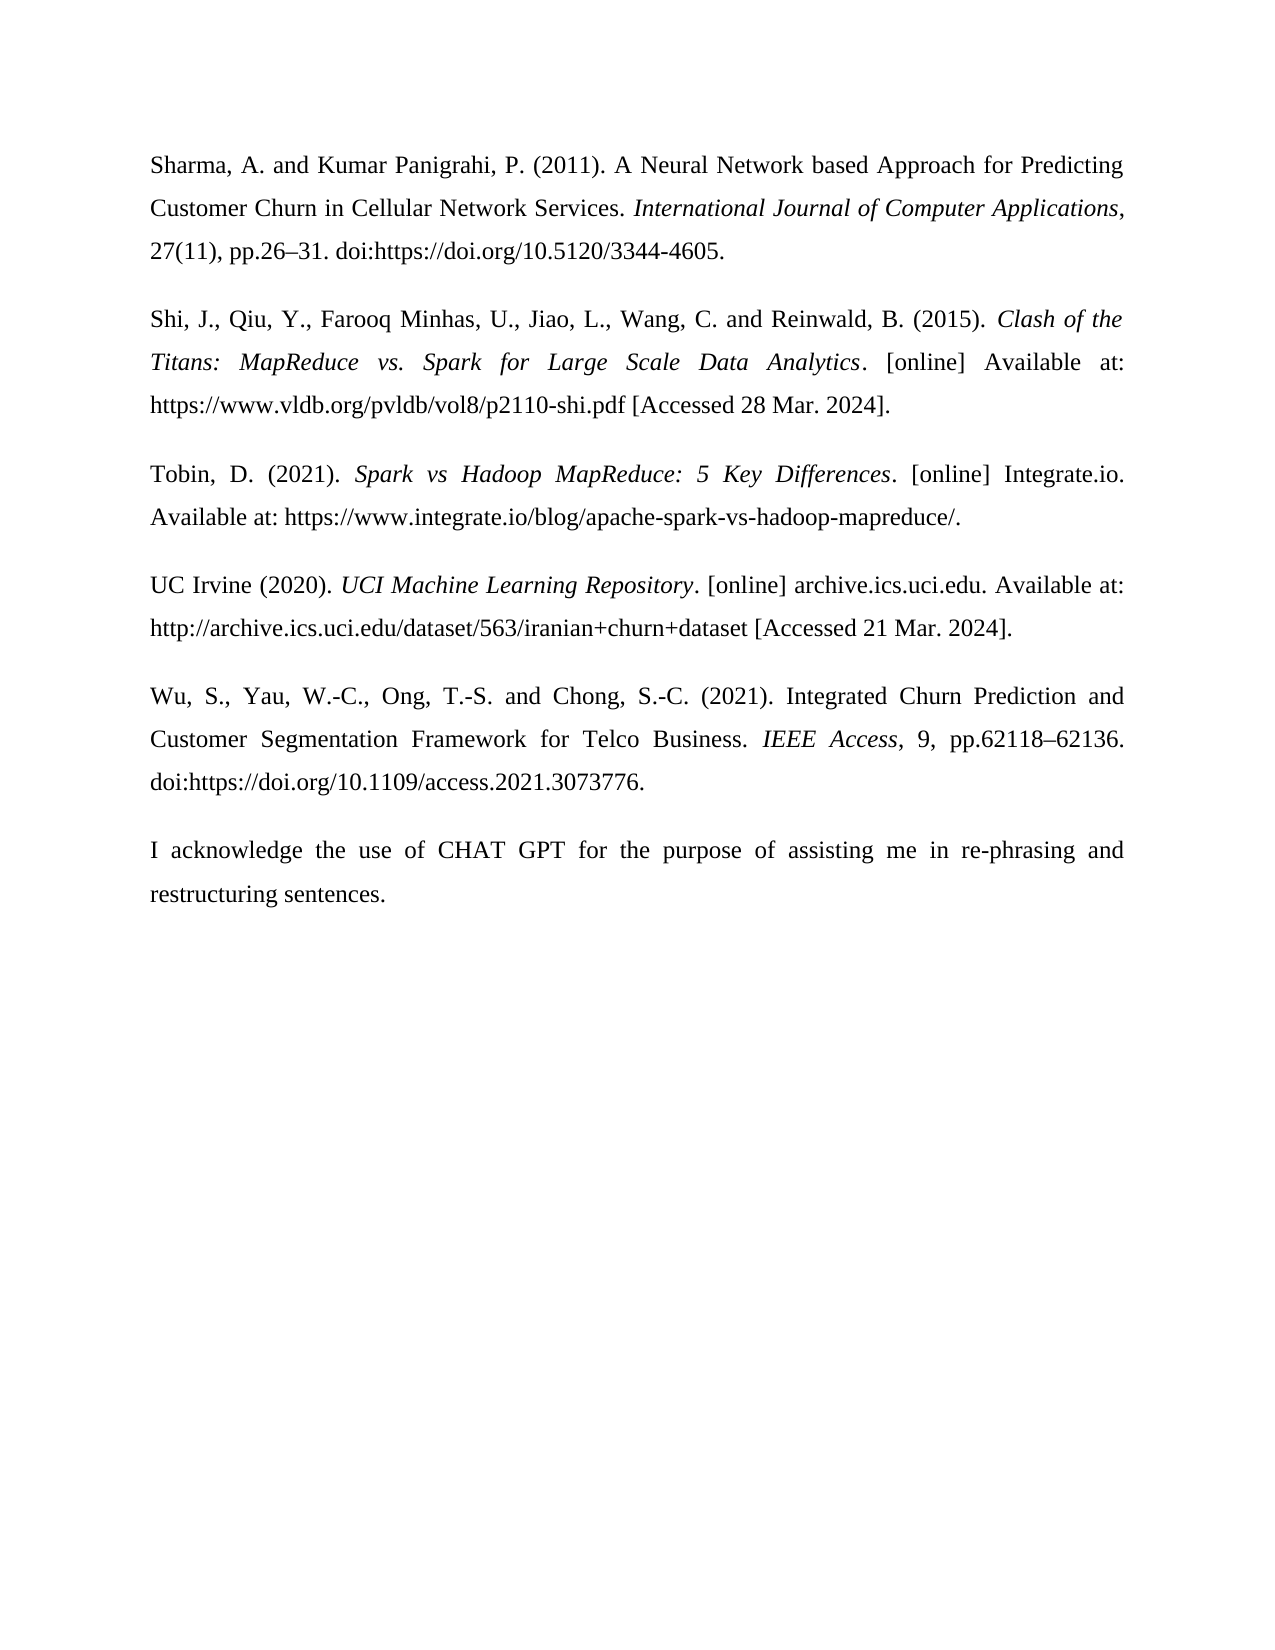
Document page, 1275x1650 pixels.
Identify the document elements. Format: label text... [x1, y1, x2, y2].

text Sharma, A. and Kumar Panigrahi, P. (2011). A Neural Network based Approach for Predicting Customer Churn in Cellular Network Services. International Journal of Computer Applications, 27(11), pp.26–31. doi:https://doi.org/10.5120/3344-4605. [150, 150, 1125, 265]
text Shi, J., Qiu, Y., Farooq Minhas, U., Jiao, L., Wang, C. and Reinwald, B. (2015). Clash of the Titans: MapReduce vs. Spark for Large Scale Data Analytics. [online] Available at: https://www.vldb.org/pvldb/vol8/p2110-shi.pdf [Accessed 28 Mar. 2024]. [150, 304, 1125, 419]
text UC Irvine (2020). UCI Machine Learning Repository. [online] archive.ics.uci.edu. Available at: http://archive.ics.uci.edu/dataset/563/iranian+churn+dataset [Accessed 21 Mar. 2024]. [150, 570, 1125, 642]
text I acknowledge the use of CHAT GPT for the purpose of assisting me in re-phrasing and restructuring sentences. [150, 836, 1125, 907]
text Wu, S., Yau, W.-C., Ong, T.-S. and Chong, S.-C. (2021). Integrated Churn Prediction and Customer Segmentation Framework for Telco Business. IEEE Access, 9, pp.62118–62136. doi:https://doi.org/10.1109/access.2021.3073776. [150, 681, 1125, 796]
text Tobin, D. (2021). Spark vs Hadoop MapReduce: 5 Key Differences. [online] Integrate.io. Available at: https://www.integrate.io/blog/apache-spark-vs-hadoop-mapreduce/. [150, 459, 1125, 531]
